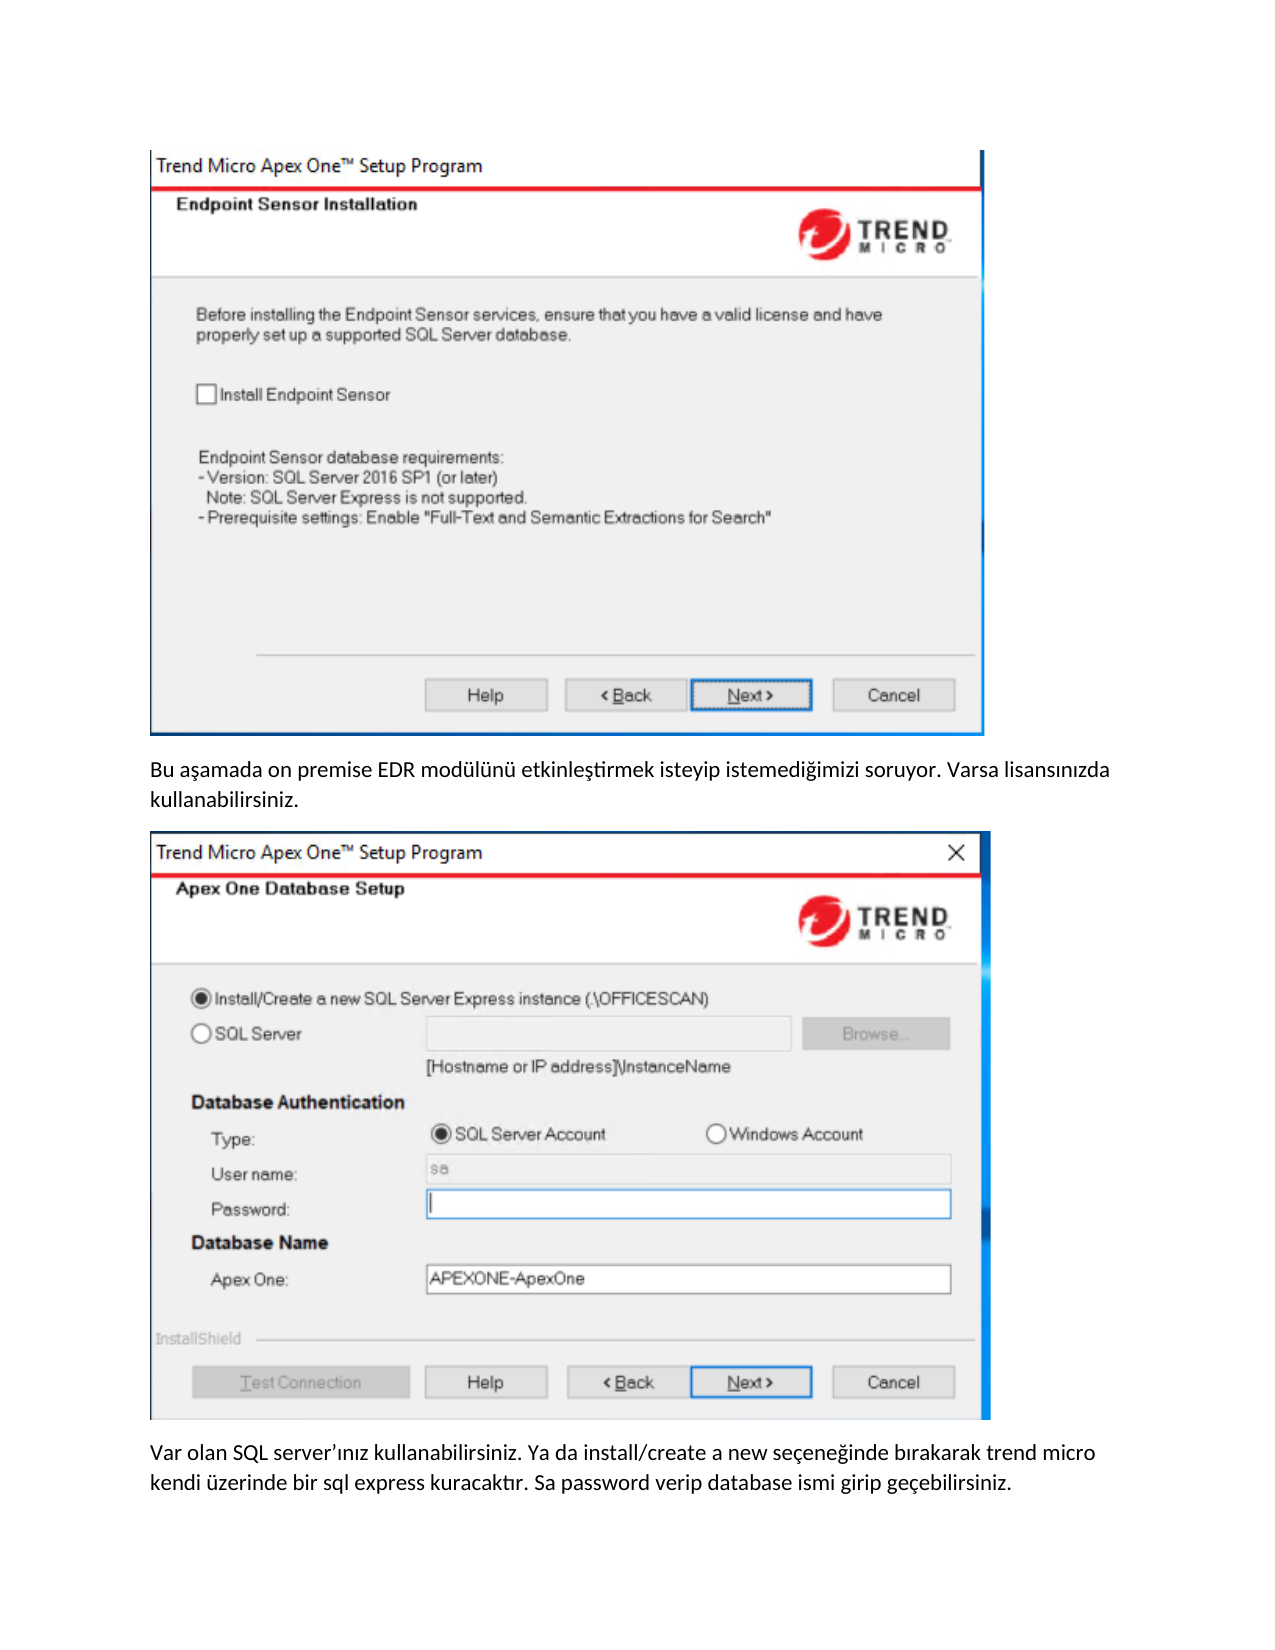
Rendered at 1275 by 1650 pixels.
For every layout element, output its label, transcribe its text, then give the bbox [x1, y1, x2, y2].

text Var olan SQL server’ınız kullanabilirsiniz. Ya da install/create a new seçeneğinde bırakarak trend micro kendi üzerinde bir sql express kuracaktır. Sa password verip database ismi girip geçebilirsiniz. [150, 1438, 1125, 1496]
picture [150, 831, 991, 1420]
text Bu aşamada on premise EDR modülünü etkinleştirmek isteyip istemediğimizi soruyor. Varsa lisansınızda kullanabilirsiniz. [150, 755, 1125, 813]
picture [150, 150, 985, 736]
